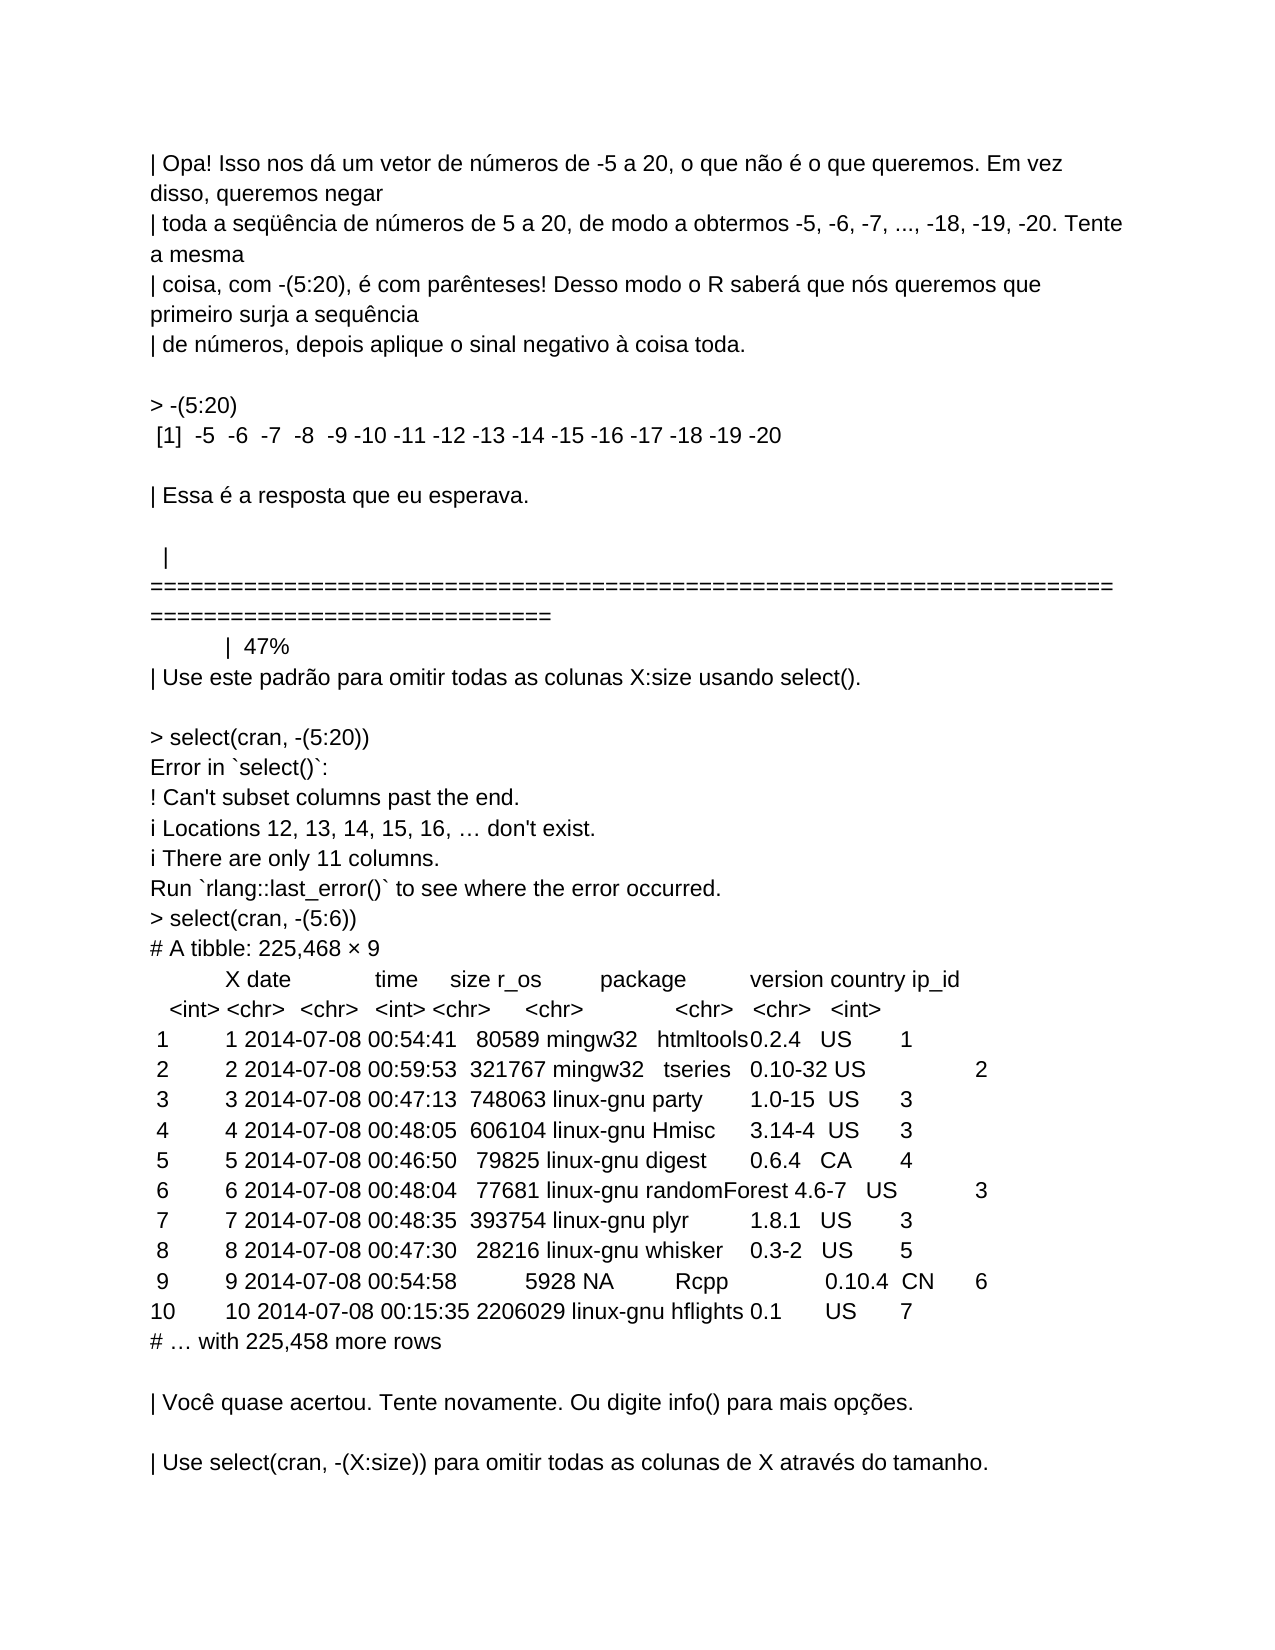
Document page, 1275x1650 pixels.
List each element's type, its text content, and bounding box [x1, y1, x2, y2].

text > -(5:20) [150, 392, 1125, 418]
text Error in `select()`: [150, 754, 1125, 781]
text # … with 225,458 more rows [150, 1328, 1125, 1354]
text 8 8 2014-07-08 00:47:30 28216 linux-gnu whisker 0.3-2 US 5 [150, 1237, 1125, 1264]
text 9 9 2014-07-08 00:54:58 5928 NA Rcpp 0.10.4 CN 6 [150, 1268, 1125, 1294]
text > select(cran, -(5:20)) [150, 724, 1125, 750]
text | Opa! Isso nos dá um vetor de números de -5 a 20, o que não é o que queremos. Em vez disso, queremos negar [150, 150, 1125, 207]
text | coisa, com -(5:20), é com parênteses! Desso modo o R saberá que nós queremos que primeiro surja a sequência [150, 271, 1125, 327]
text [1] -5 -6 -7 -8 -9 -10 -11 -12 -13 -14 -15 -16 -17 -18 -19 -20 [150, 422, 1125, 448]
text | Essa é a resposta que eu esperava. [150, 482, 1125, 509]
text 2 2 2014-07-08 00:59:53 321767 mingw32 tseries 0.10-32 US 2 [150, 1056, 1125, 1083]
text | Use select(cran, -(X:size)) para omitir todas as colunas de X através do tamanho. [150, 1449, 1125, 1475]
text 6 6 2014-07-08 00:48:04 77681 linux-gnu randomForest 4.6-7 US 3 [150, 1177, 1125, 1203]
text 1 1 2014-07-08 00:54:41 80589 mingw32 htmltools 0.2.4 US 1 [150, 1026, 1125, 1052]
text > select(cran, -(5:6)) [150, 905, 1125, 932]
text 10 10 2014-07-08 00:15:35 2206029 linux-gnu hflights 0.1 US 7 [150, 1298, 1125, 1324]
text ℹ Locations 12, 13, 14, 15, 16, … don't exist. [150, 814, 1125, 841]
text X date time size r_os package version country ip_id [150, 966, 1125, 992]
text |====================================================================================================== | 47% [150, 543, 1125, 660]
text # A tibble: 225,468 × 9 [150, 935, 1125, 962]
text | Você quase acertou. Tente novamente. Ou digite info() para mais opções. [150, 1388, 1125, 1415]
text Run `rlang::last_error()` to see where the error occurred. [150, 875, 1125, 901]
text | Use este padrão para omitir todas as colunas X:size usando select(). [150, 663, 1125, 690]
text ! Can't subset columns past the end. [150, 784, 1125, 811]
text 4 4 2014-07-08 00:48:05 606104 linux-gnu Hmisc 3.14-4 US 3 [150, 1117, 1125, 1143]
text 3 3 2014-07-08 00:47:13 748063 linux-gnu party 1.0-15 US 3 [150, 1086, 1125, 1113]
text ℹ There are only 11 columns. [150, 845, 1125, 871]
text | toda a seqüência de números de 5 a 20, de modo a obtermos -5, -6, -7, ..., -18, -19, -20. Tente a mesma [150, 210, 1125, 267]
text 5 5 2014-07-08 00:46:50 79825 linux-gnu digest 0.6.4 CA 4 [150, 1147, 1125, 1173]
text | de números, depois aplique o sinal negativo à coisa toda. [150, 331, 1125, 358]
text <int> <chr> <chr> <int> <chr> <chr> <chr> <chr> <int> [150, 996, 1125, 1022]
text 7 7 2014-07-08 00:48:35 393754 linux-gnu plyr 1.8.1 US 3 [150, 1207, 1125, 1234]
